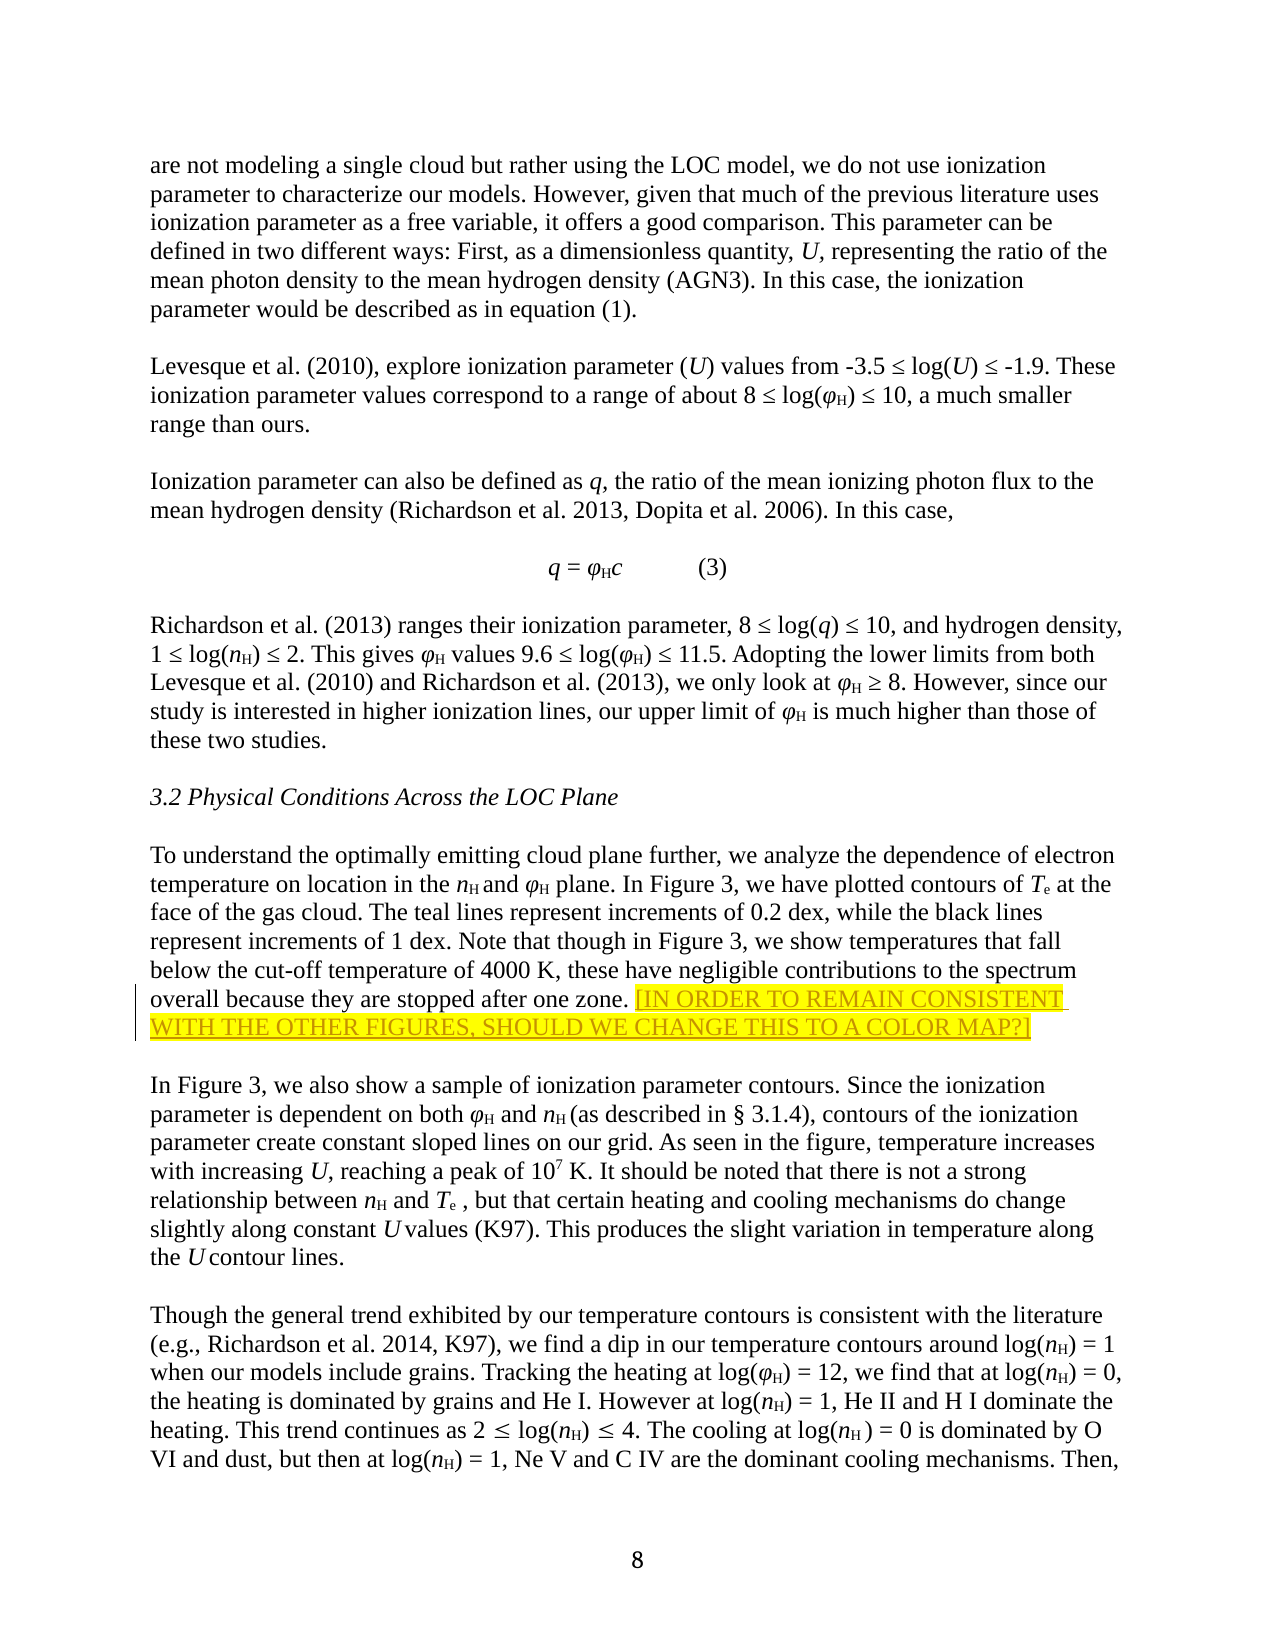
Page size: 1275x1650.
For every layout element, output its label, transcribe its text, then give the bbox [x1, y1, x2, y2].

text Ionization parameter can also be defined as q, the ratio of the mean ionizing photon flux to the mean hydrogen density (Richardson et al. 2013, Dopita et al. 2006). In this case, [150, 466, 1125, 524]
text In Figure 3, we also show a sample of ionization parameter contours. Since the ionization parameter is dependent on both φH and nH (as described in § 3.1.4), contours of the ionization parameter create constant sloped lines on our grid. As seen in the figure, temperature increases with increasing U, reaching a peak of 107 K. It should be noted that there is not a strong relationship between nH and Te , but that certain heating and cooling mechanisms do change slightly along constant U values (K97). This produces the slight variation in temperature along the U contour lines. [150, 1070, 1125, 1271]
text Richardson et al. (2013) ranges their ionization parameter, 8 ≤ log(q) ≤ 10, and hydrogen density, 1 ≤ log(nH) ≤ 2. This gives φH values 9.6 ≤ log(φH) ≤ 11.5. Adopting the lower limits from both Levesque et al. (2010) and Richardson et al. (2013), we only look at φH ≥ 8. However, since our study is interested in higher ionization lines, our upper limit of φH is much higher than those of these two studies. [150, 610, 1125, 754]
text q = φH (3) [150, 552, 1125, 581]
text To understand the optimally emitting cloud plane further, we analyze the dependence of electron temperature on location in the nH and φH plane. In Figure 3, we have plotted contours of Te at the face of the gas cloud. The teal lines represent increments of 0.2 dex, while the black lines represent increments of 1 dex. Note that though in Figure 3, we show temperatures that fall below the cut-off temperature of 4000 K, these have negligible contributions to the spectrum overall because they are stopped after one zone. [150, 840, 1125, 1041]
text Levesque et al. (2010), explore ionization parameter (U) values from -3.5 ≤ log(U) ≤ -1.9. These ionization parameter values correspond to a range of about 8 ≤ log(φH) ≤ 10, a much smaller range than ours. [150, 351, 1125, 437]
text 3.2 Physical Conditions Across the LOC Plane [150, 782, 1125, 811]
